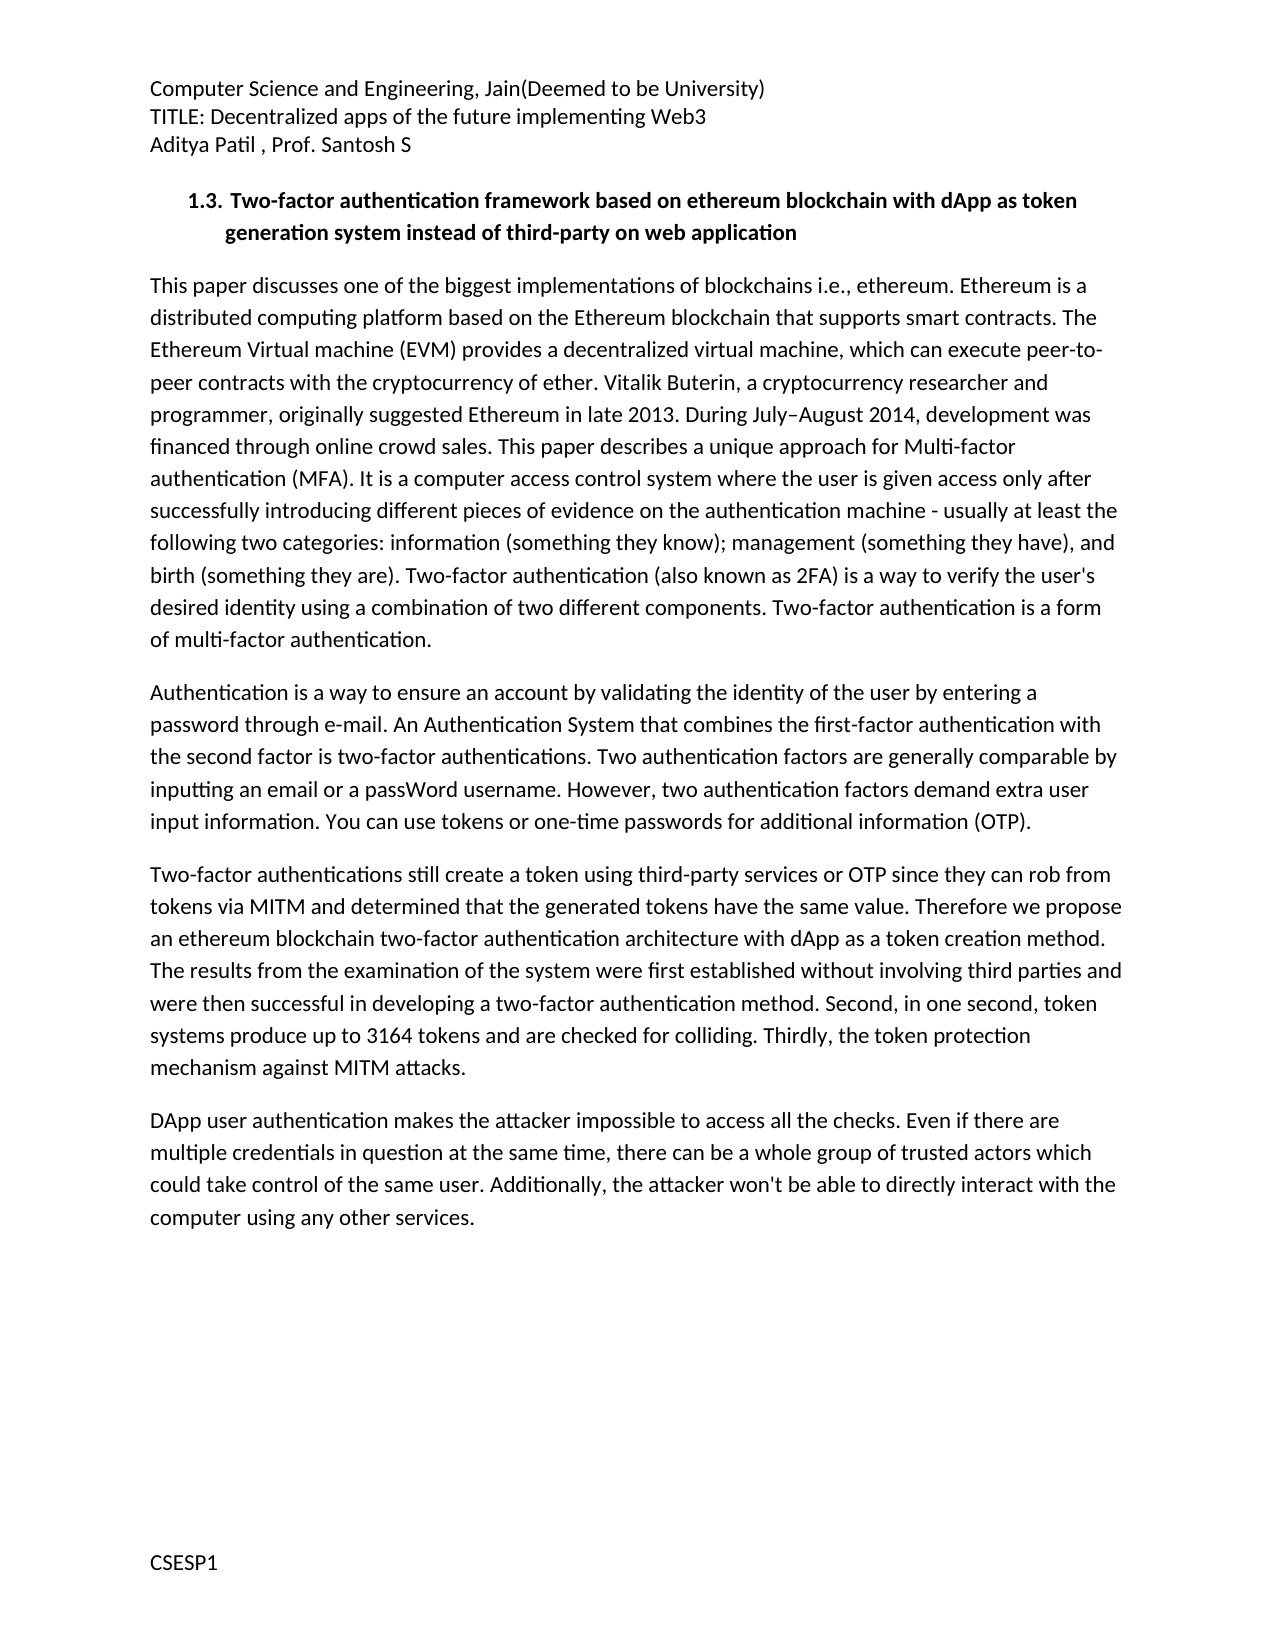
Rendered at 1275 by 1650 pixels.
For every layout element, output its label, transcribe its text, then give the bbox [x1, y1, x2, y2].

text DApp user authentication makes the attacker impossible to access all the checks. Even if there are multiple credentials in question at the same time, there can be a whole group of trusted actors which could take control of the same user. Additionally, the attacker won't be able to directly interact with the computer using any other services. [150, 1106, 1125, 1231]
list Two-factor authentication framework based on ethereum blockchain with dApp as token generation system instead of third-party on web application [187, 186, 1125, 246]
text This paper discusses one of the biggest implementations of blockchains i.e., ethereum. Ethereum is a distributed computing platform based on the Ethereum blockchain that supports smart contracts. The Ethereum Virtual machine (EVM) provides a decentralized virtual machine, which can execute peer-to-peer contracts with the cryptocurrency of ether. Vitalik Buterin, a cryptocurrency researcher and programmer, originally suggested Ethereum in late 2013. During July–August 2014, development was financed through online crowd sales. This paper describes a unique approach for Multi-factor authentication (MFA). It is a computer access control system where the user is given access only after successfully introducing different pieces of evidence on the authentication machine - usually at least the following two categories: information (something they know); management (something they have), and birth (something they are). Two-factor authentication (also known as 2FA) is a way to verify the user's desired identity using a combination of two different components. Two-factor authentication is a form of multi-factor authentication. [150, 271, 1125, 653]
text Two-factor authentications still create a token using third-party services or OTP since they can rob from tokens via MITM and determined that the generated tokens have the same value. Therefore we propose an ethereum blockchain two-factor authentication architecture with dApp as a token creation method. The results from the examination of the system were first established without involving third parties and were then successful in developing a two-factor authentication method. Second, in one second, token systems produce up to 3164 tokens and are checked for colliding. Thirdly, the token protection mechanism against MITM attacks. [150, 860, 1125, 1081]
text Authentication is a way to ensure an account by validating the identity of the user by entering a password through e-mail. An Authentication System that combines the first-factor authentication with the second factor is two-factor authentications. Two authentication factors are generally comparable by inputting an email or a passWord username. However, two authentication factors demand extra user input information. You can use tokens or one-time passwords for additional information (OTP). [150, 678, 1125, 835]
